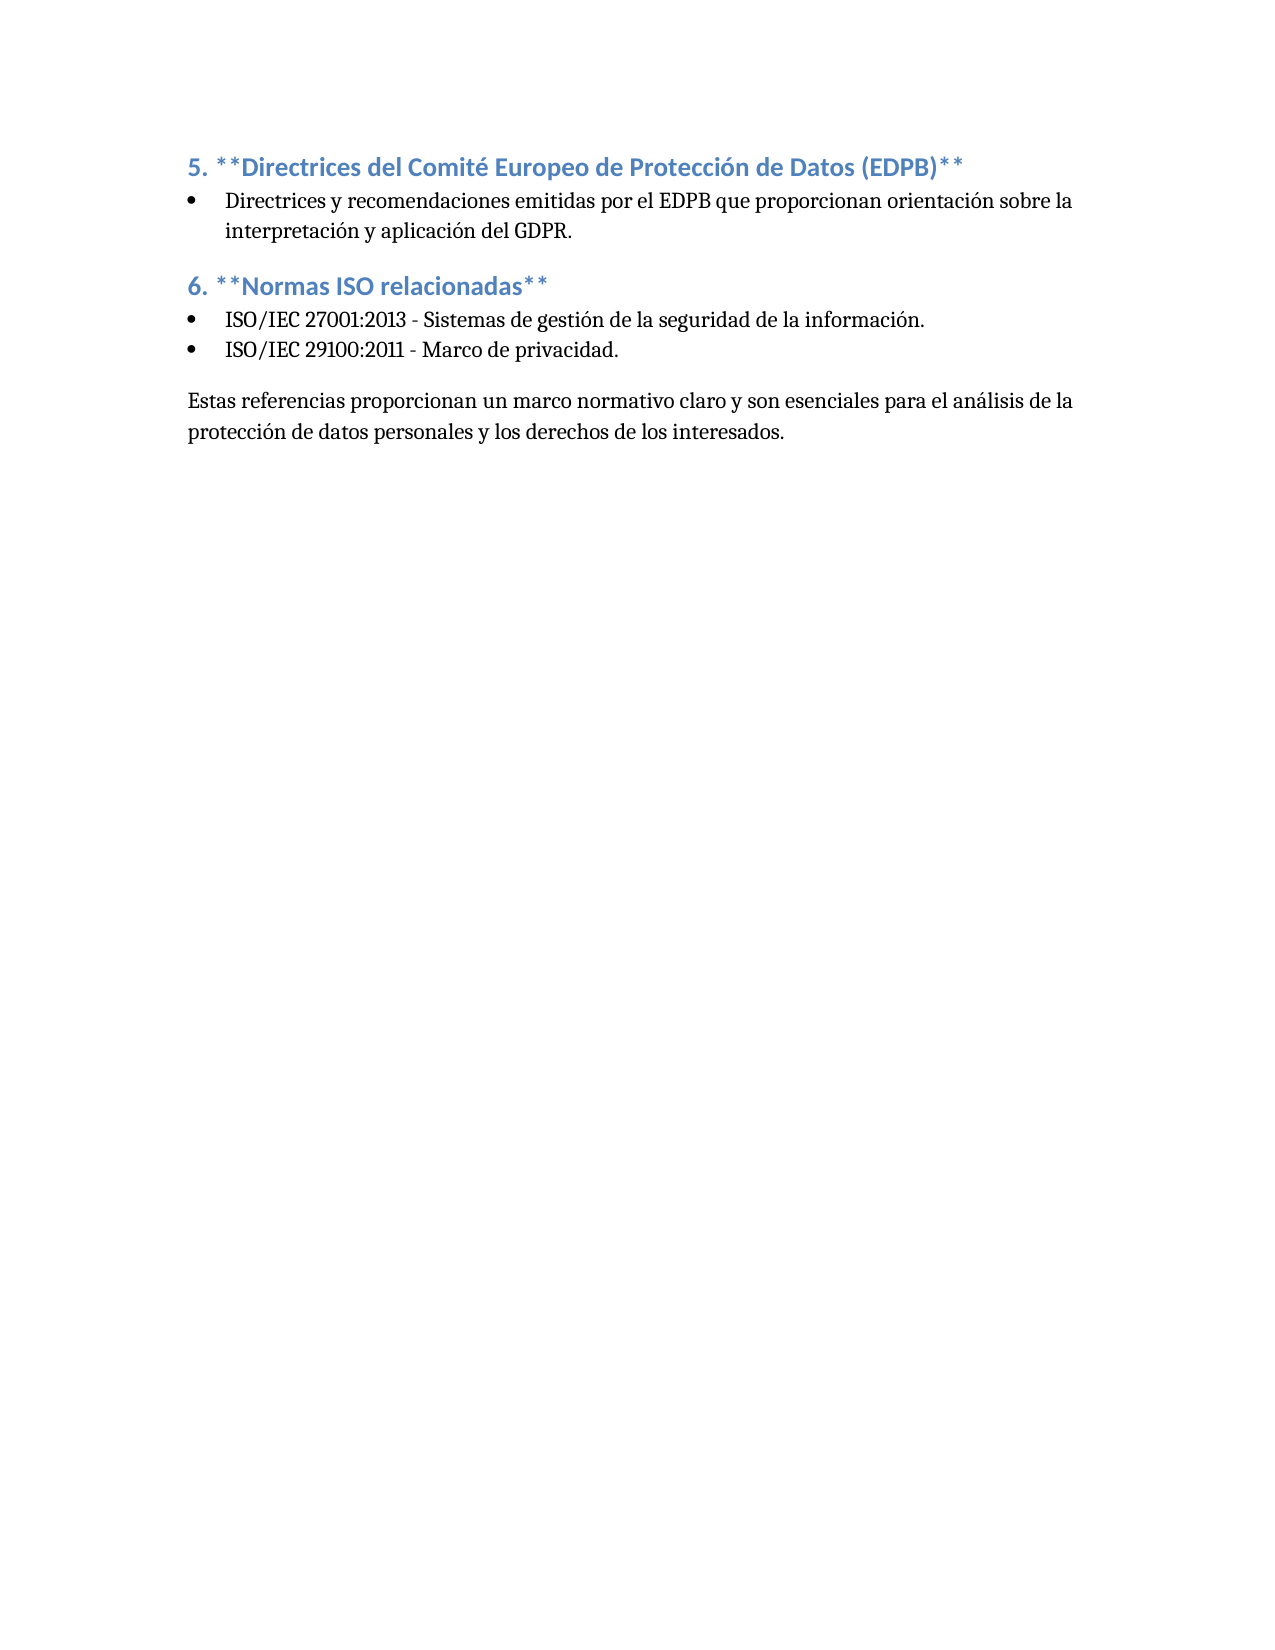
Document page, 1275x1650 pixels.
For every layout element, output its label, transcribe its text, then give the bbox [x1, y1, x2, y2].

list ISO/IEC 29100:2011 - Marco de privacidad. [187, 337, 1087, 364]
list Directrices y recomendaciones emitidas por el EDPB que proporcionan orientación sobre la interpretación y aplicación del GDPR. [187, 188, 1087, 244]
subtitle 5. **Directrices del Comité Europeo de Protección de Datos (EDPB)** [187, 150, 1087, 183]
list ISO/IEC 27001:2013 - Sistemas de gestión de la seguridad de la información. [187, 307, 1087, 333]
text Estas referencias proporcionan un marco normativo claro y son esenciales para el análisis de la protección de datos personales y los derechos de los interesados. [187, 388, 1087, 445]
subtitle 6. **Normas ISO relacionadas** [187, 269, 1087, 302]
